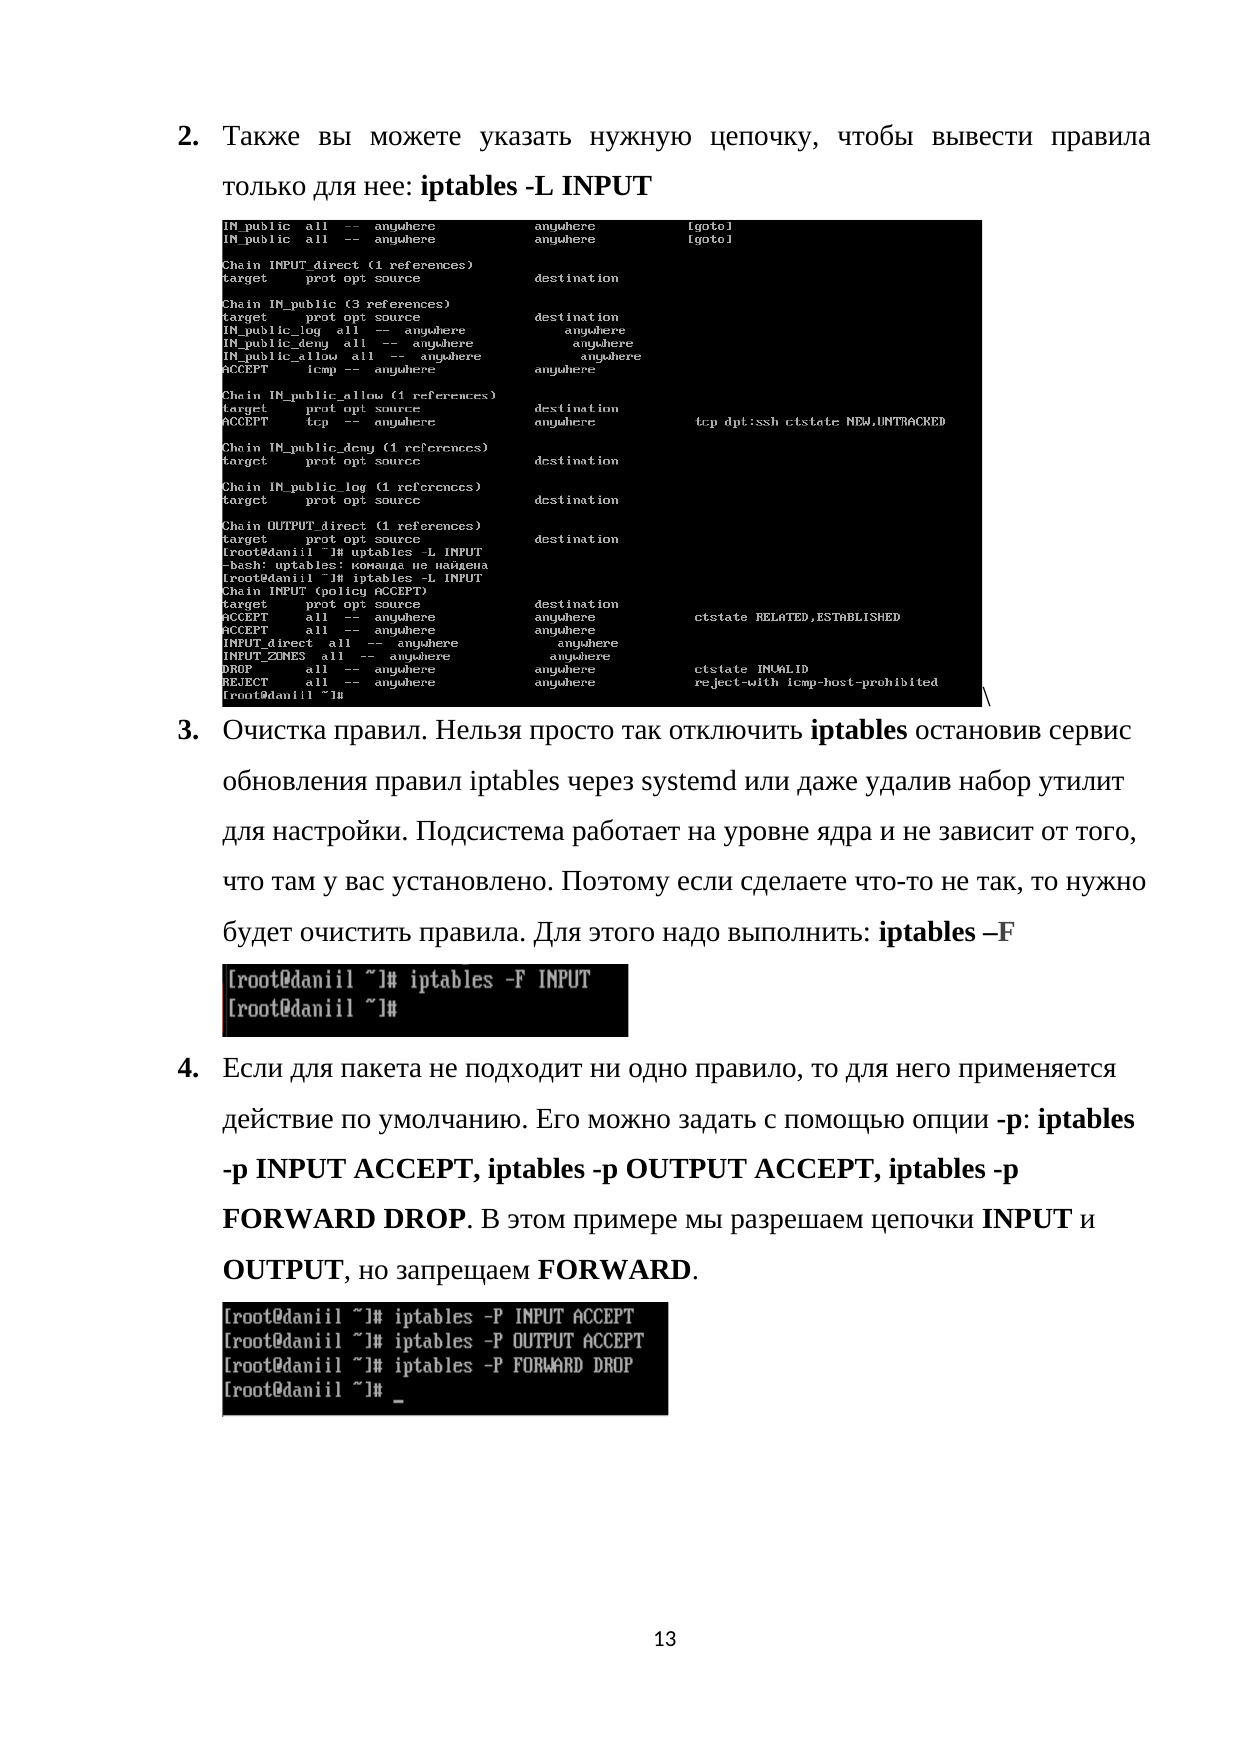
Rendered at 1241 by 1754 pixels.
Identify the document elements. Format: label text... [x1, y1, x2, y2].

list Очистка правил. Нельзя просто так отключить iptables остановив сервис обновления правил iptables через systemd или даже удалив набор утилит для настройки. Подсистема работает на уровне ядра и не зависит от того, что там у вас установлено. Поэтому если сделаете что-то не так, то нужно будет очистить правила. Для этого надо выполнить: iptables –F [177, 712, 1152, 947]
picture [222, 218, 983, 707]
list Если для пакета не подходит ни одно правило, то для него применяется действие по умолчанию. Его можно задать с помощью опции -p: iptables -p INPUT ACCEPT, iptables -p OUTPUT ACCEPT, iptables -p FORWARD DROP. В этом примере мы разрешаем цепочки INPUT и OUTPUT, но запрещаем FORWARD. [177, 1051, 1152, 1285]
list Также вы можете указать нужную цепочку, чтобы вывести правила только для нее: iptables -L INPUT [177, 118, 1152, 202]
picture [222, 964, 629, 1037]
picture [222, 1302, 669, 1417]
